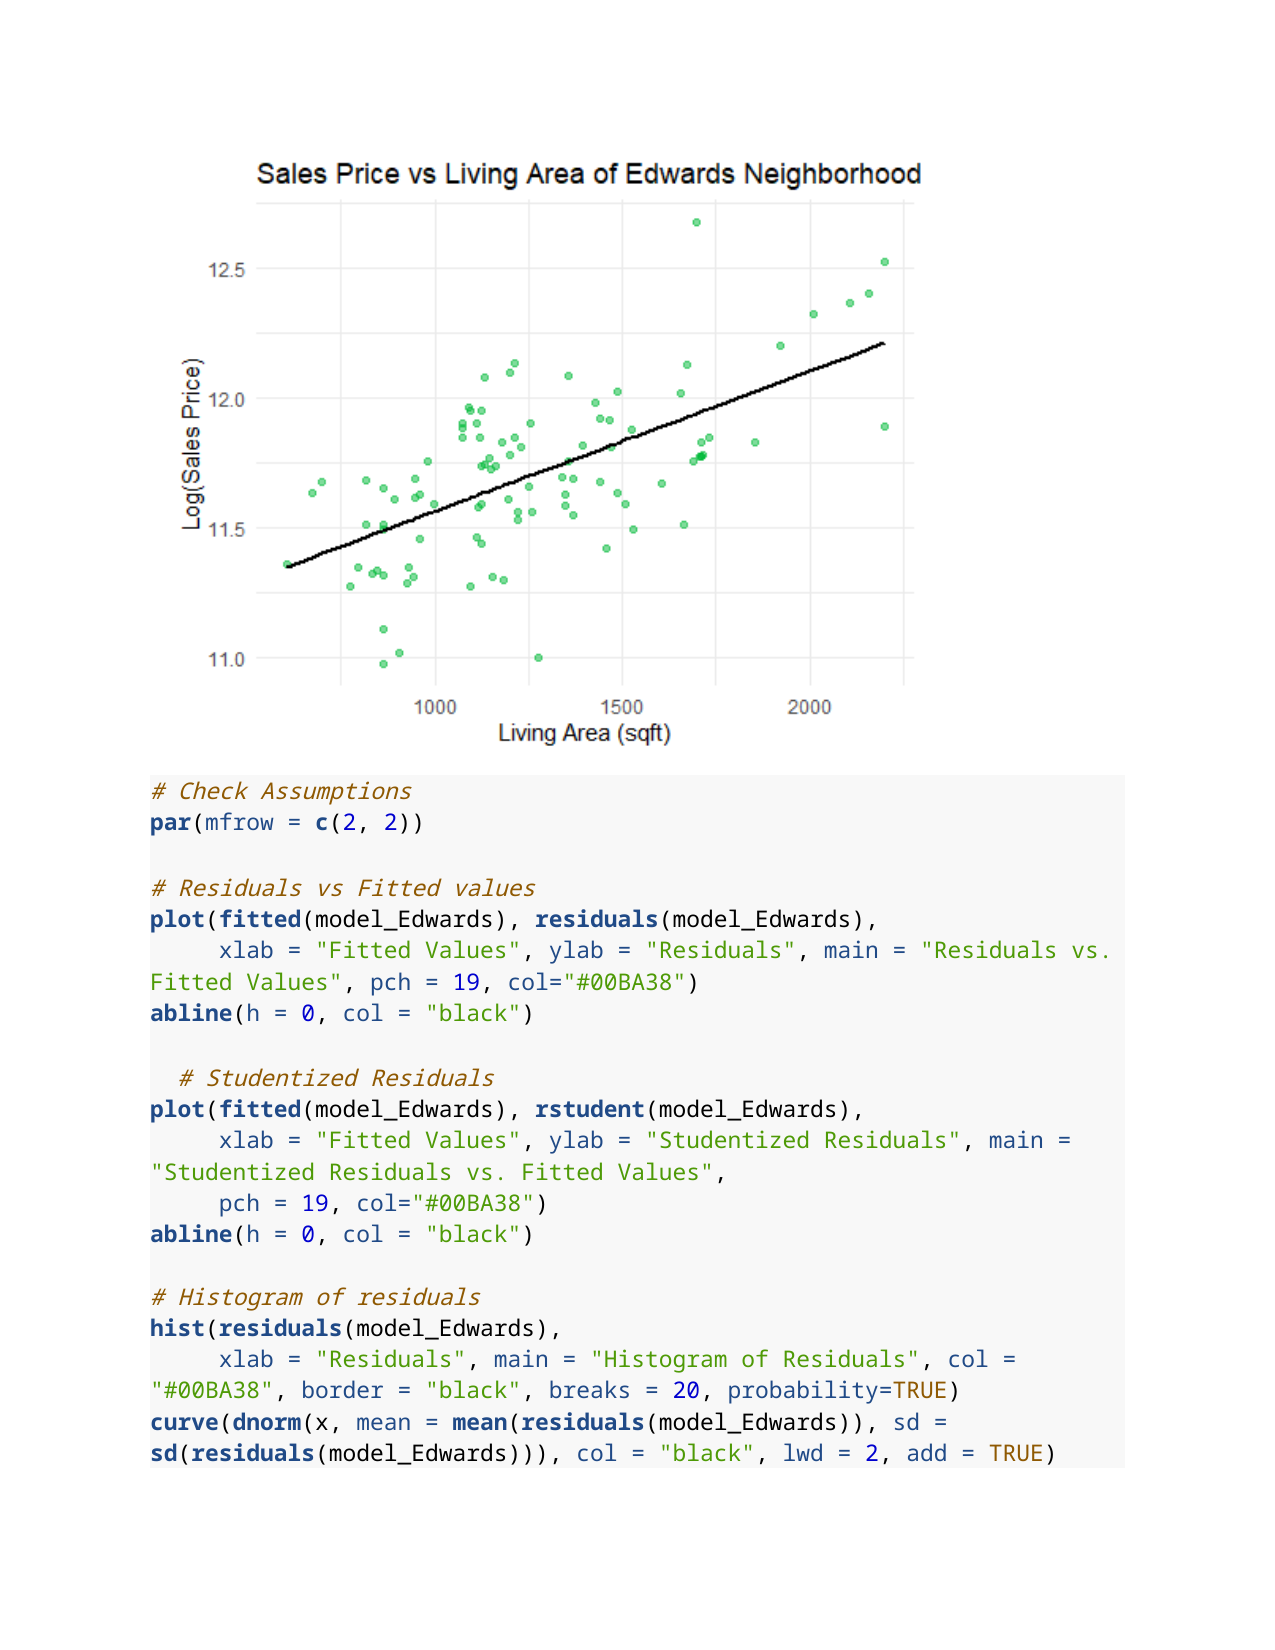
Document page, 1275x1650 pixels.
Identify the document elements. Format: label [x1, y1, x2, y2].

text [150, 775, 1125, 1468]
picture [168, 150, 927, 757]
